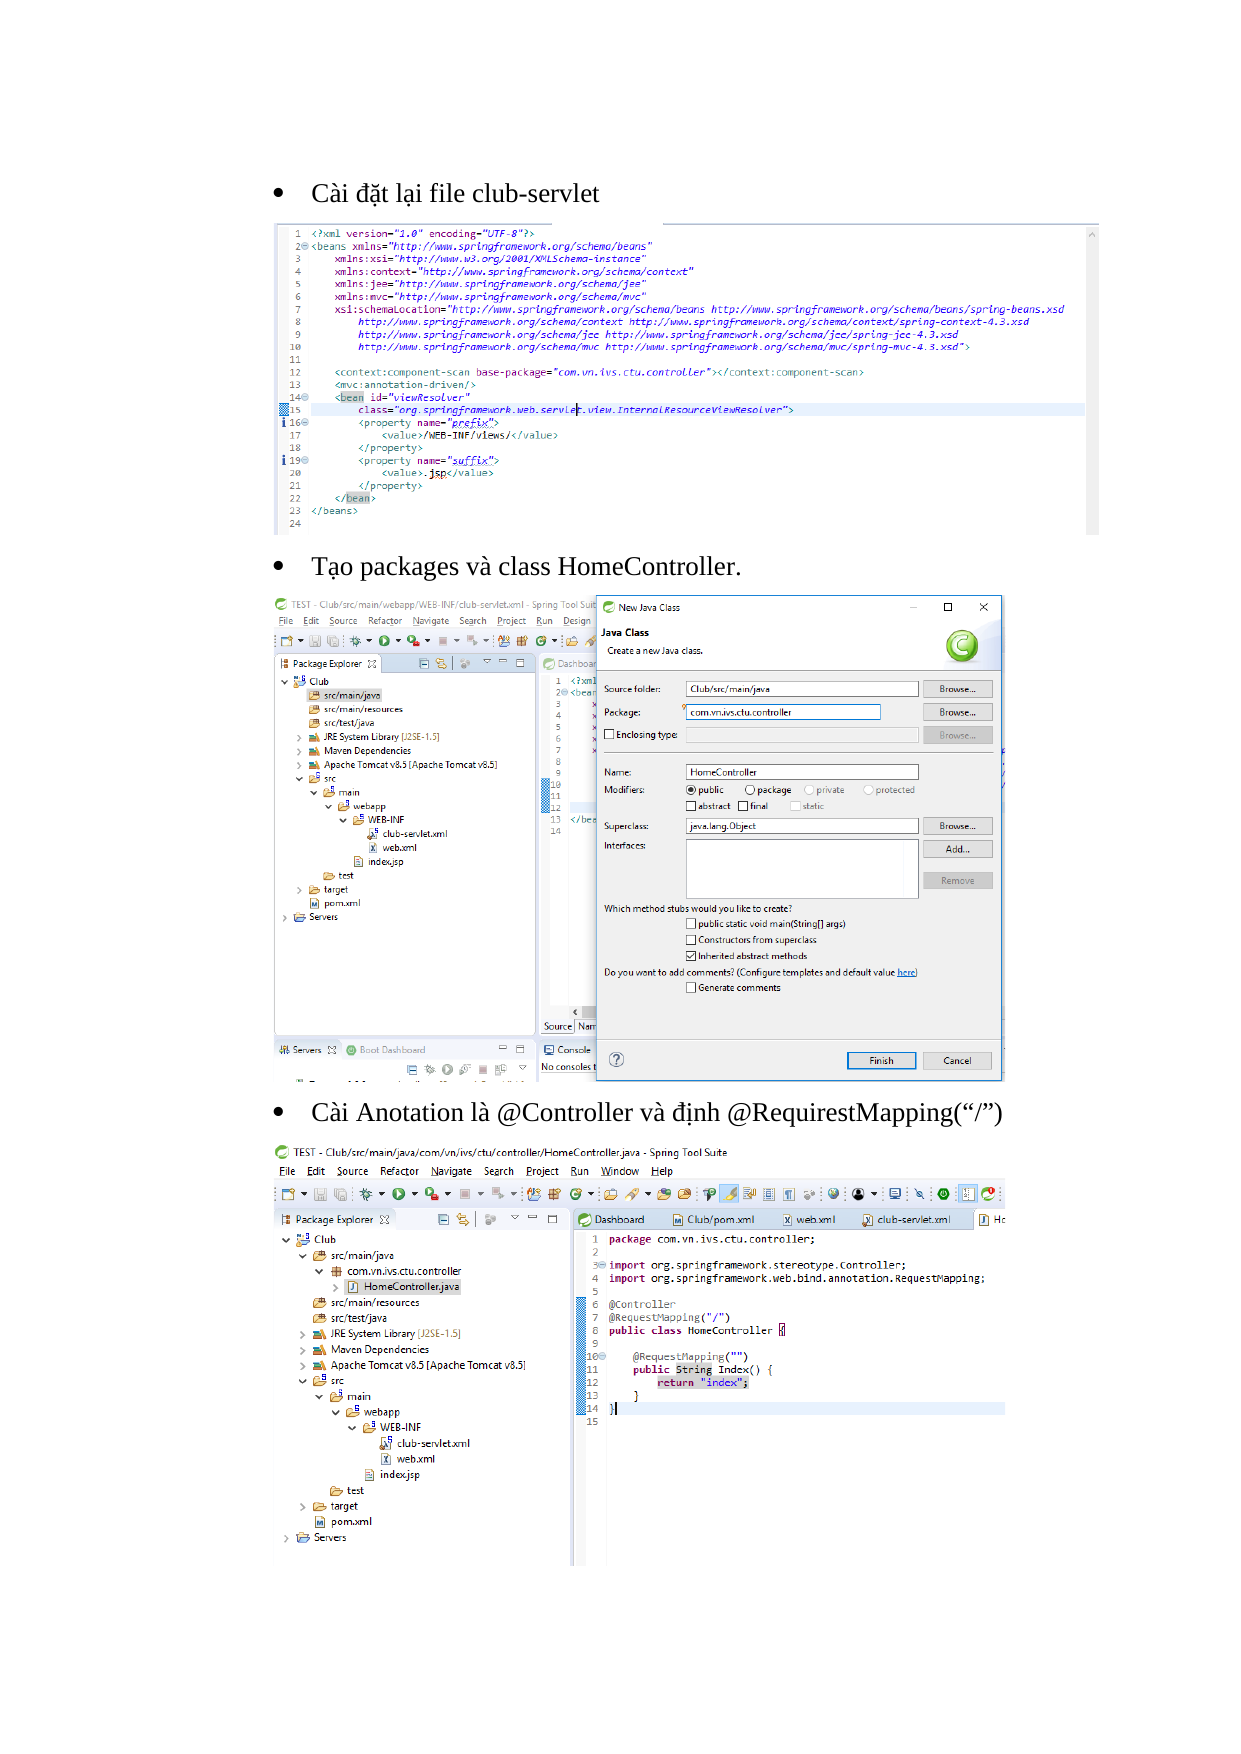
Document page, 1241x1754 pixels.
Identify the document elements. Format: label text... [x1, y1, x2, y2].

list Cài Anotation là @Controller và định @RequirestMapping(“/”) [274, 1097, 1122, 1128]
picture [273, 1142, 1006, 1566]
picture [273, 595, 1006, 1082]
list Cài đặt lại file club-servlet [274, 177, 1122, 208]
picture [273, 223, 1099, 535]
list Tạo packages và class HomeController. [274, 549, 1122, 581]
